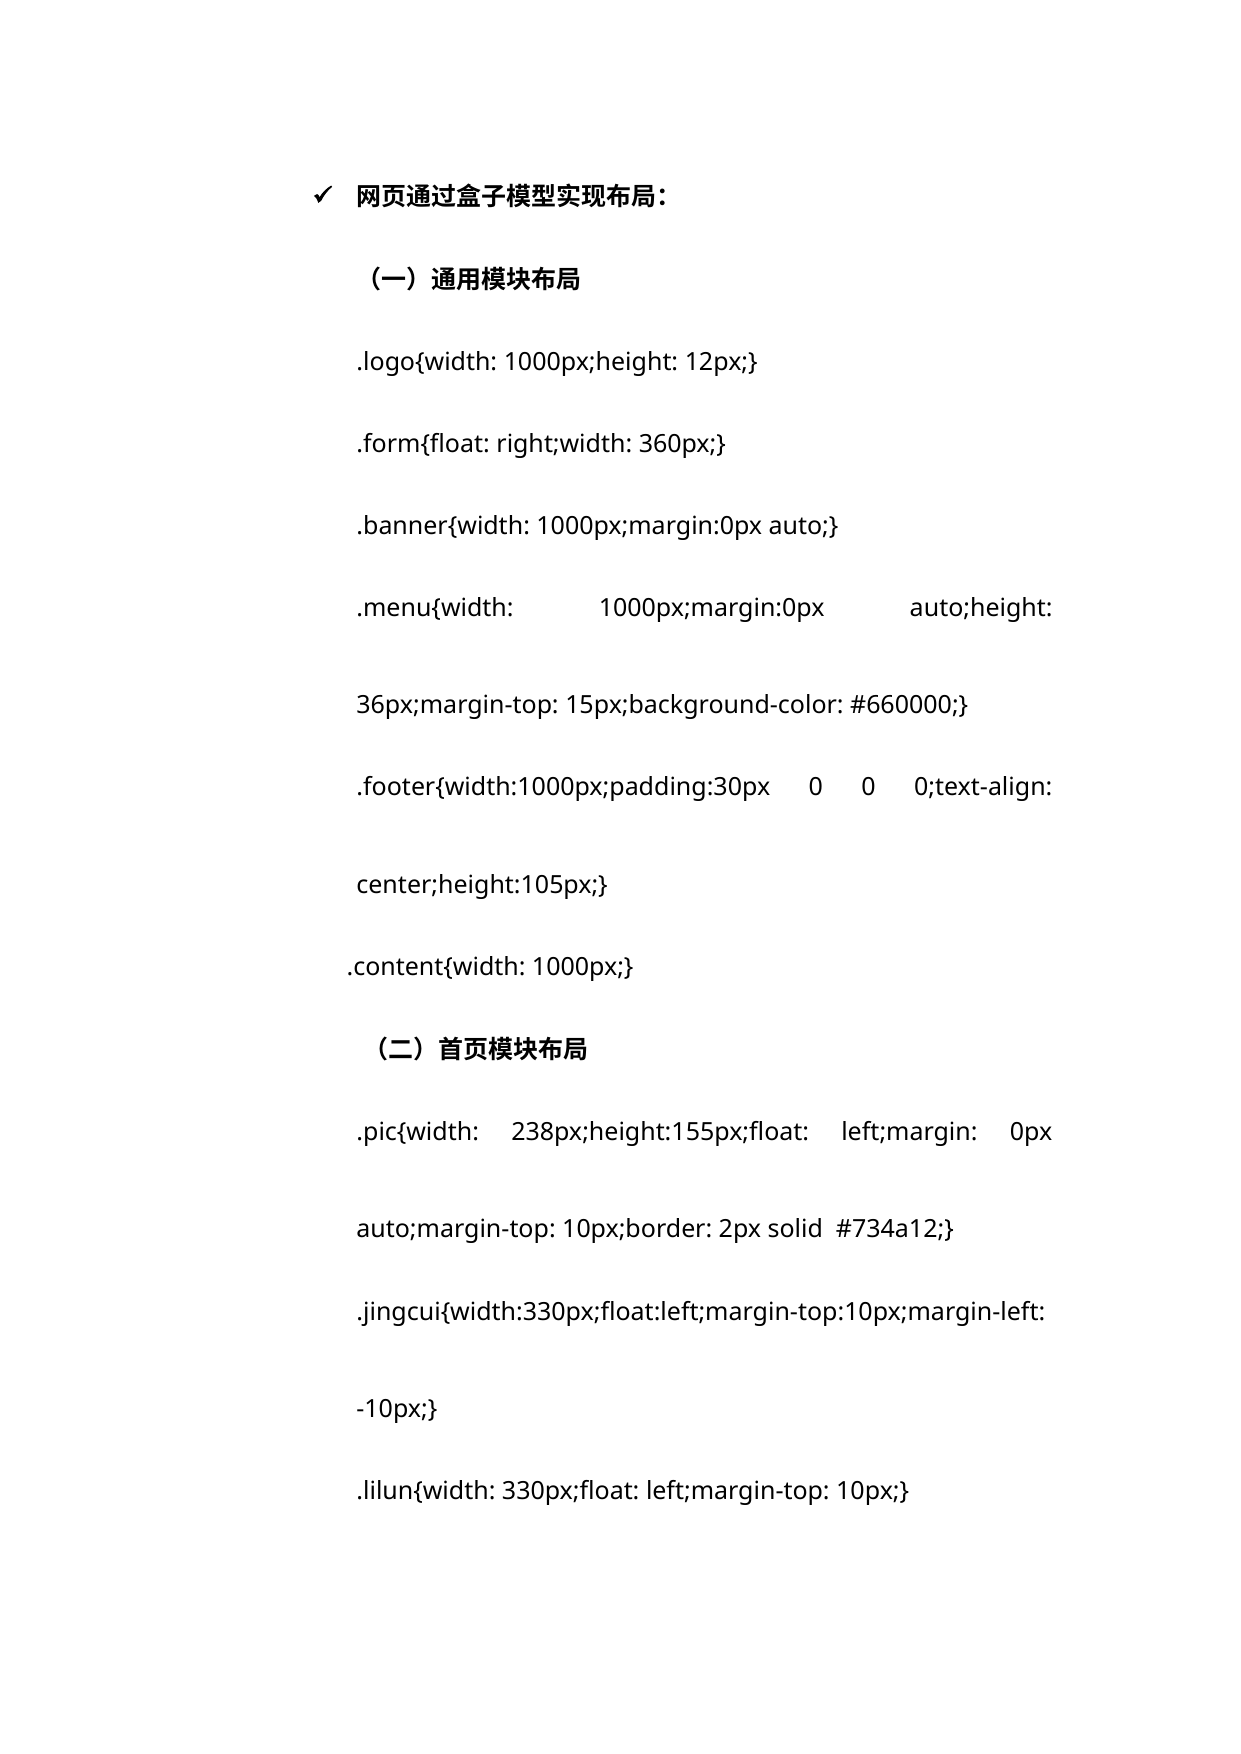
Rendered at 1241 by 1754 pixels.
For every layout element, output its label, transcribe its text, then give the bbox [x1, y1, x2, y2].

list .footer{width:1000px;padding:30px 0 0 0;text-align: center;height:105px;} [356, 754, 1053, 916]
list 网页通过盒子模型实现布局： [312, 162, 1053, 227]
list .jingcui{width:330px;float:left;margin-top:10px;margin-left: -10px;} [356, 1278, 1053, 1440]
list .banner{width: 1000px;margin:0px auto;} [356, 492, 1053, 557]
text （二）首页模块布局 [187, 1015, 1053, 1080]
list （一）通用模块布局 [356, 245, 1053, 310]
text .content{width: 1000px;} [187, 933, 1053, 998]
list .form{float: right;width: 360px;} [356, 410, 1053, 475]
list .menu{width: 1000px;margin:0px auto;height: 36px;margin-top: 15px;background-color: #660000;} [356, 574, 1053, 737]
list .pic{width: 238px;height:155px;float: left;margin: 0px auto;margin-top: 10px;border: 2px solid #734a12;} [356, 1098, 1053, 1261]
list .lilun{width: 330px;float: left;margin-top: 10px;} [356, 1457, 1053, 1522]
list .logo{width: 1000px;height: 12px;} [356, 328, 1053, 393]
